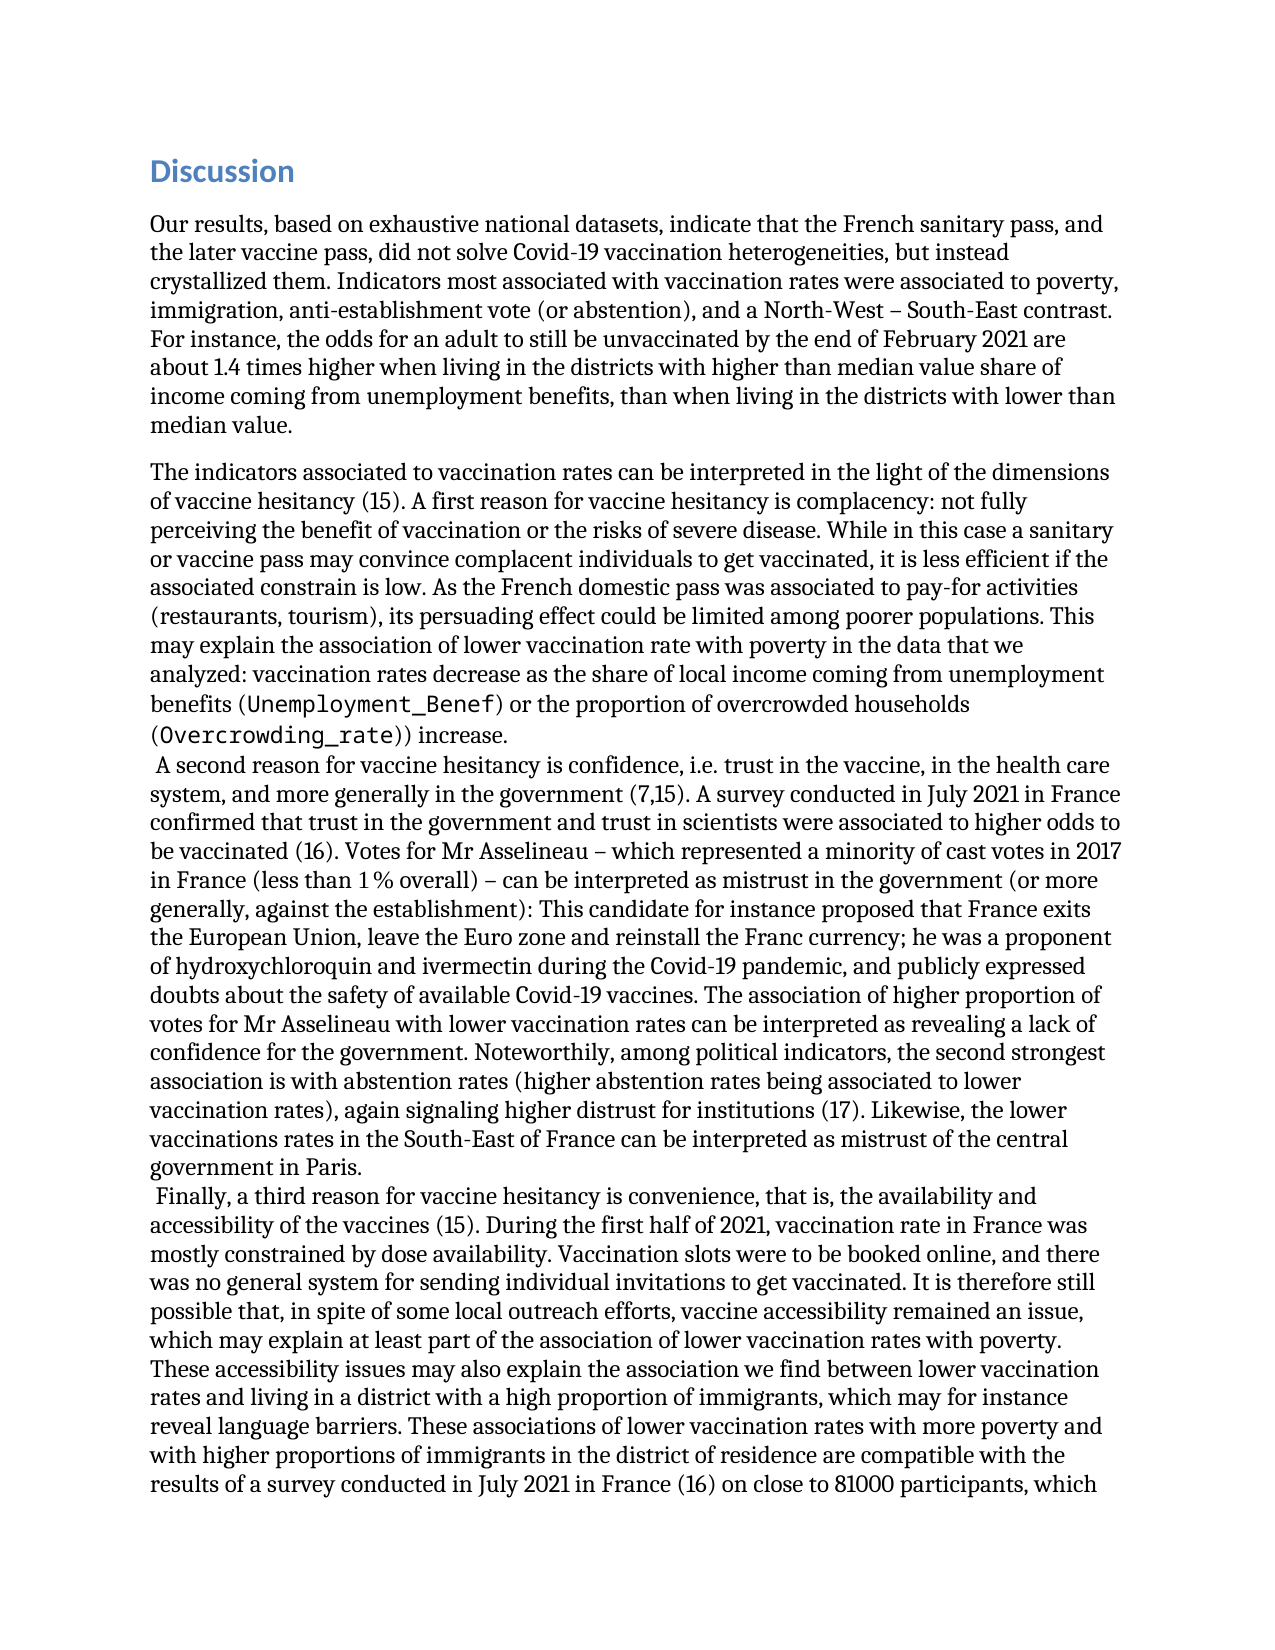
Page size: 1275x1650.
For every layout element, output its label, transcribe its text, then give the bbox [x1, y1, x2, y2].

subtitle Discussion [150, 150, 1125, 191]
text Our results, based on exhaustive national datasets, indicate that the French sanitary pass, and the later vaccine pass, did not solve Covid-19 vaccination heterogeneities, but instead crystallized them. Indicators most associated with vaccination rates were associated to poverty, immigration, anti-establishment vote (or abstention), and a North-West – South-East contrast. For instance, the odds for an adult to still be unvaccinated by the end of February 2021 are about 1.4 times higher when living in the districts with higher than median value share of income coming from unemployment benefits, than when living in the districts with lower than median value. [150, 209, 1125, 439]
